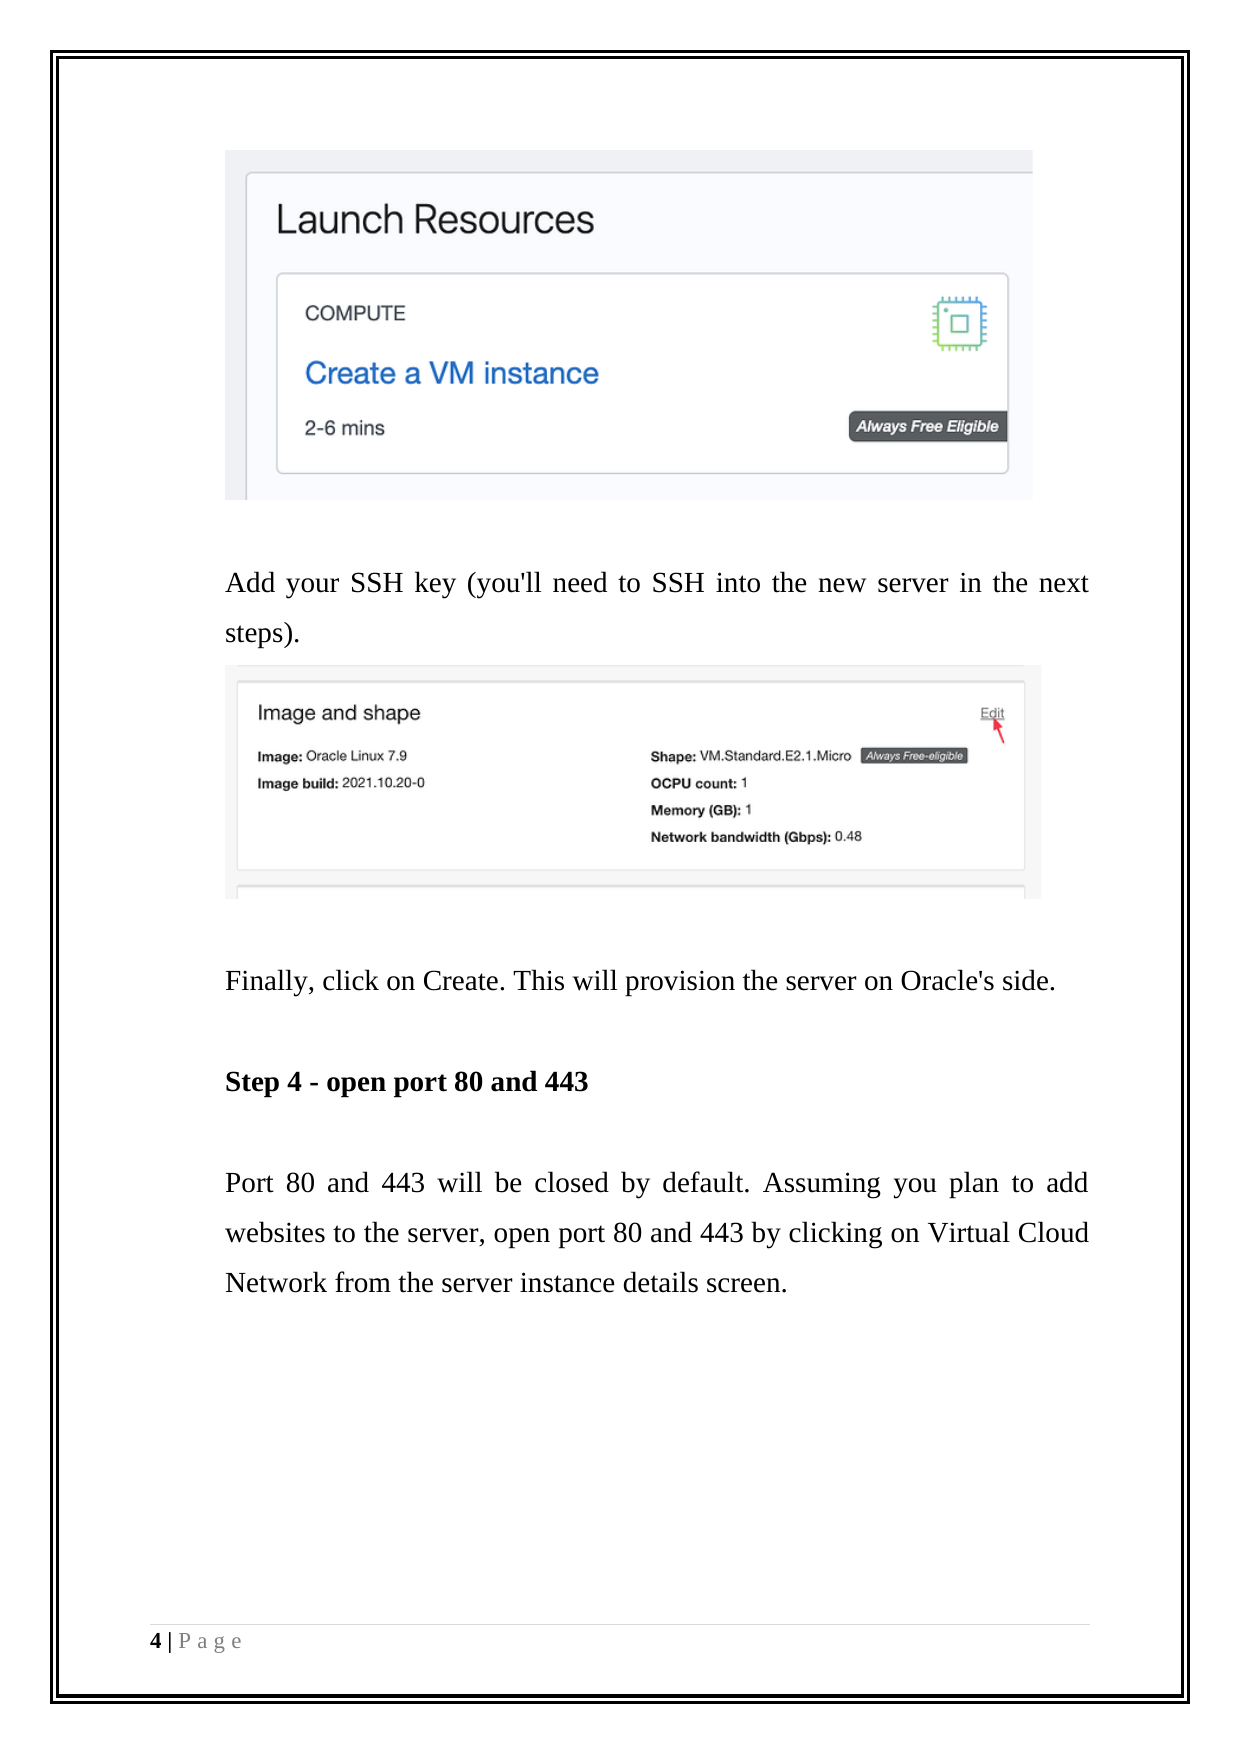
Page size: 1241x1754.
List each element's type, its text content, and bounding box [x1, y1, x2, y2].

text Port 80 and 443 will be closed by default. Assuming you plan to add websites to the server, open port 80 and 443 by clicking on Virtual Cloud Network from the server instance details screen. [225, 1165, 1090, 1299]
text Step 4 - open port 80 and 443 [225, 1064, 1090, 1098]
picture [225, 665, 1042, 899]
text Finally, click on Create. This will provision the server on Oracle's side. [225, 963, 1090, 997]
text Add your SSH key (you'll need to SSH into the new server in the next steps). [225, 565, 1090, 649]
picture [225, 150, 1033, 500]
